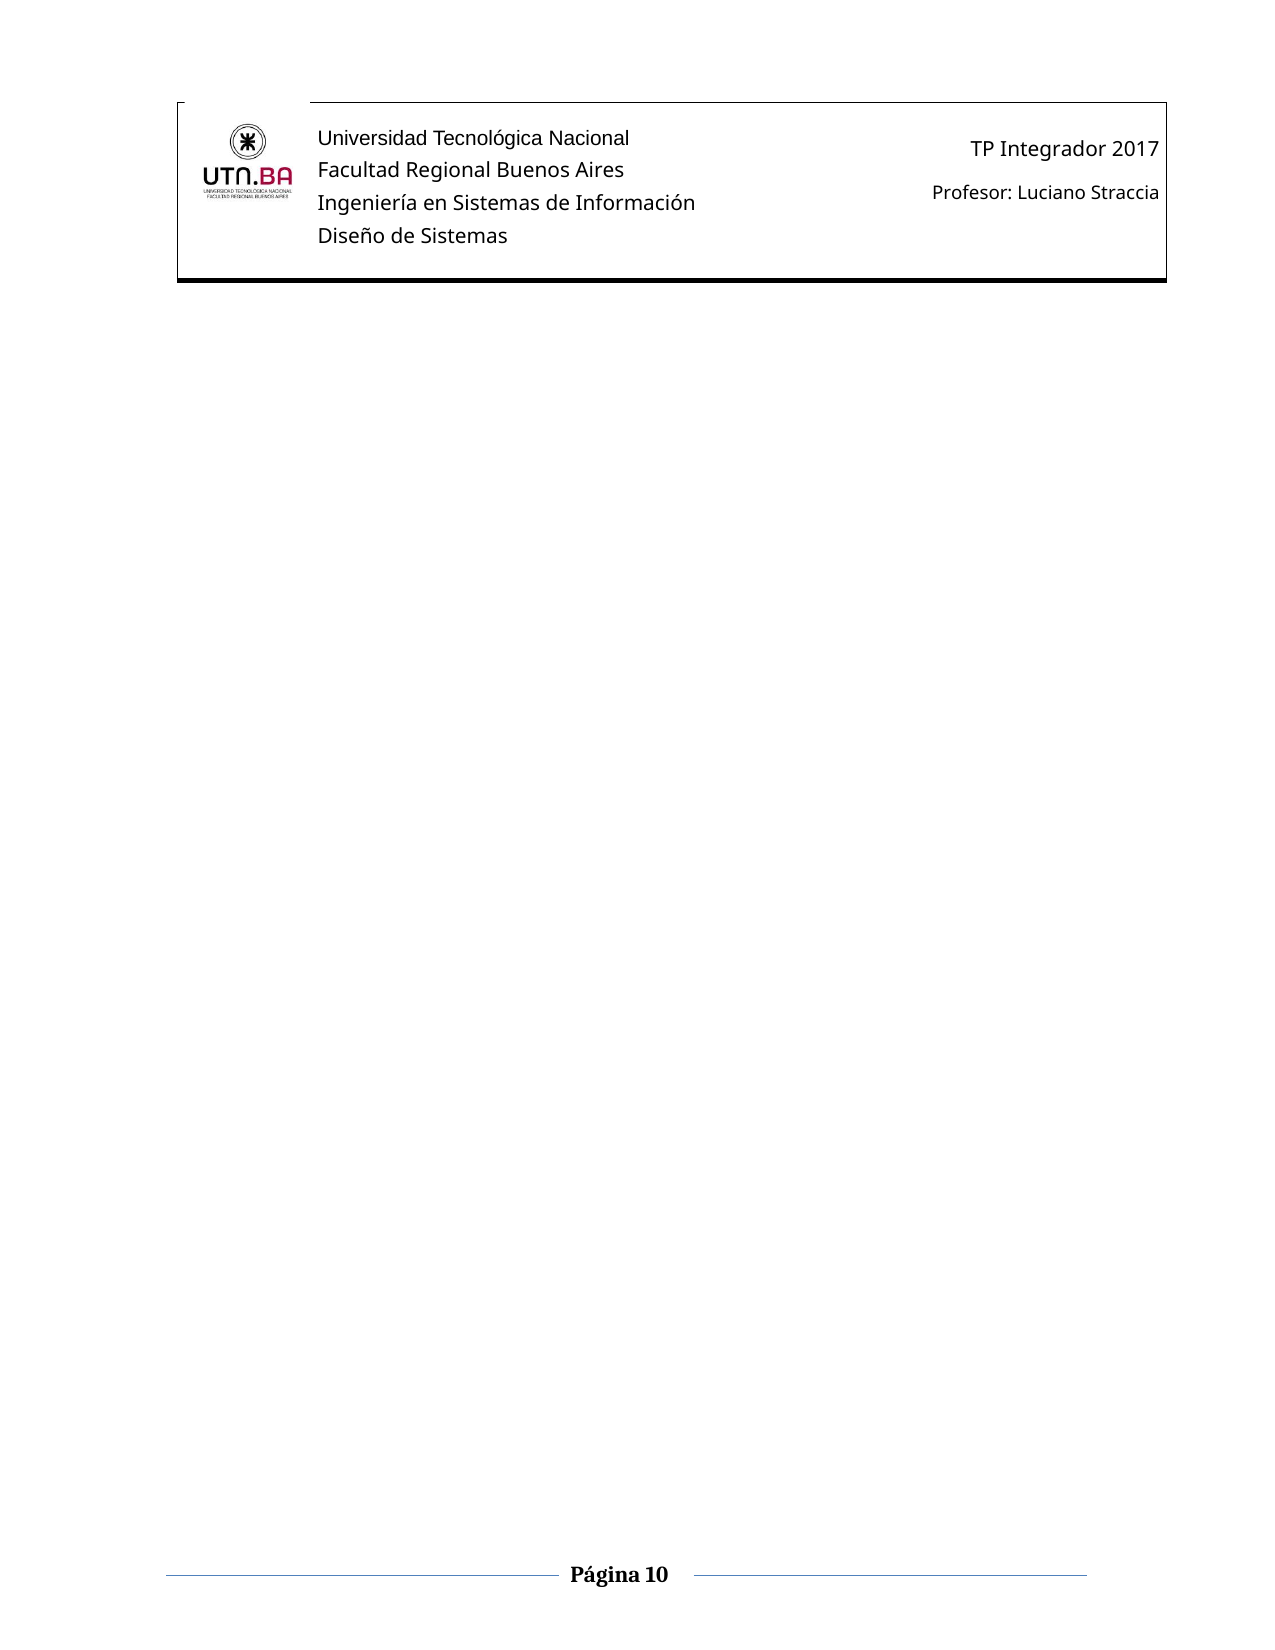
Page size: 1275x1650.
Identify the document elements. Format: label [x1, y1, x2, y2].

picture [184, 102, 310, 229]
